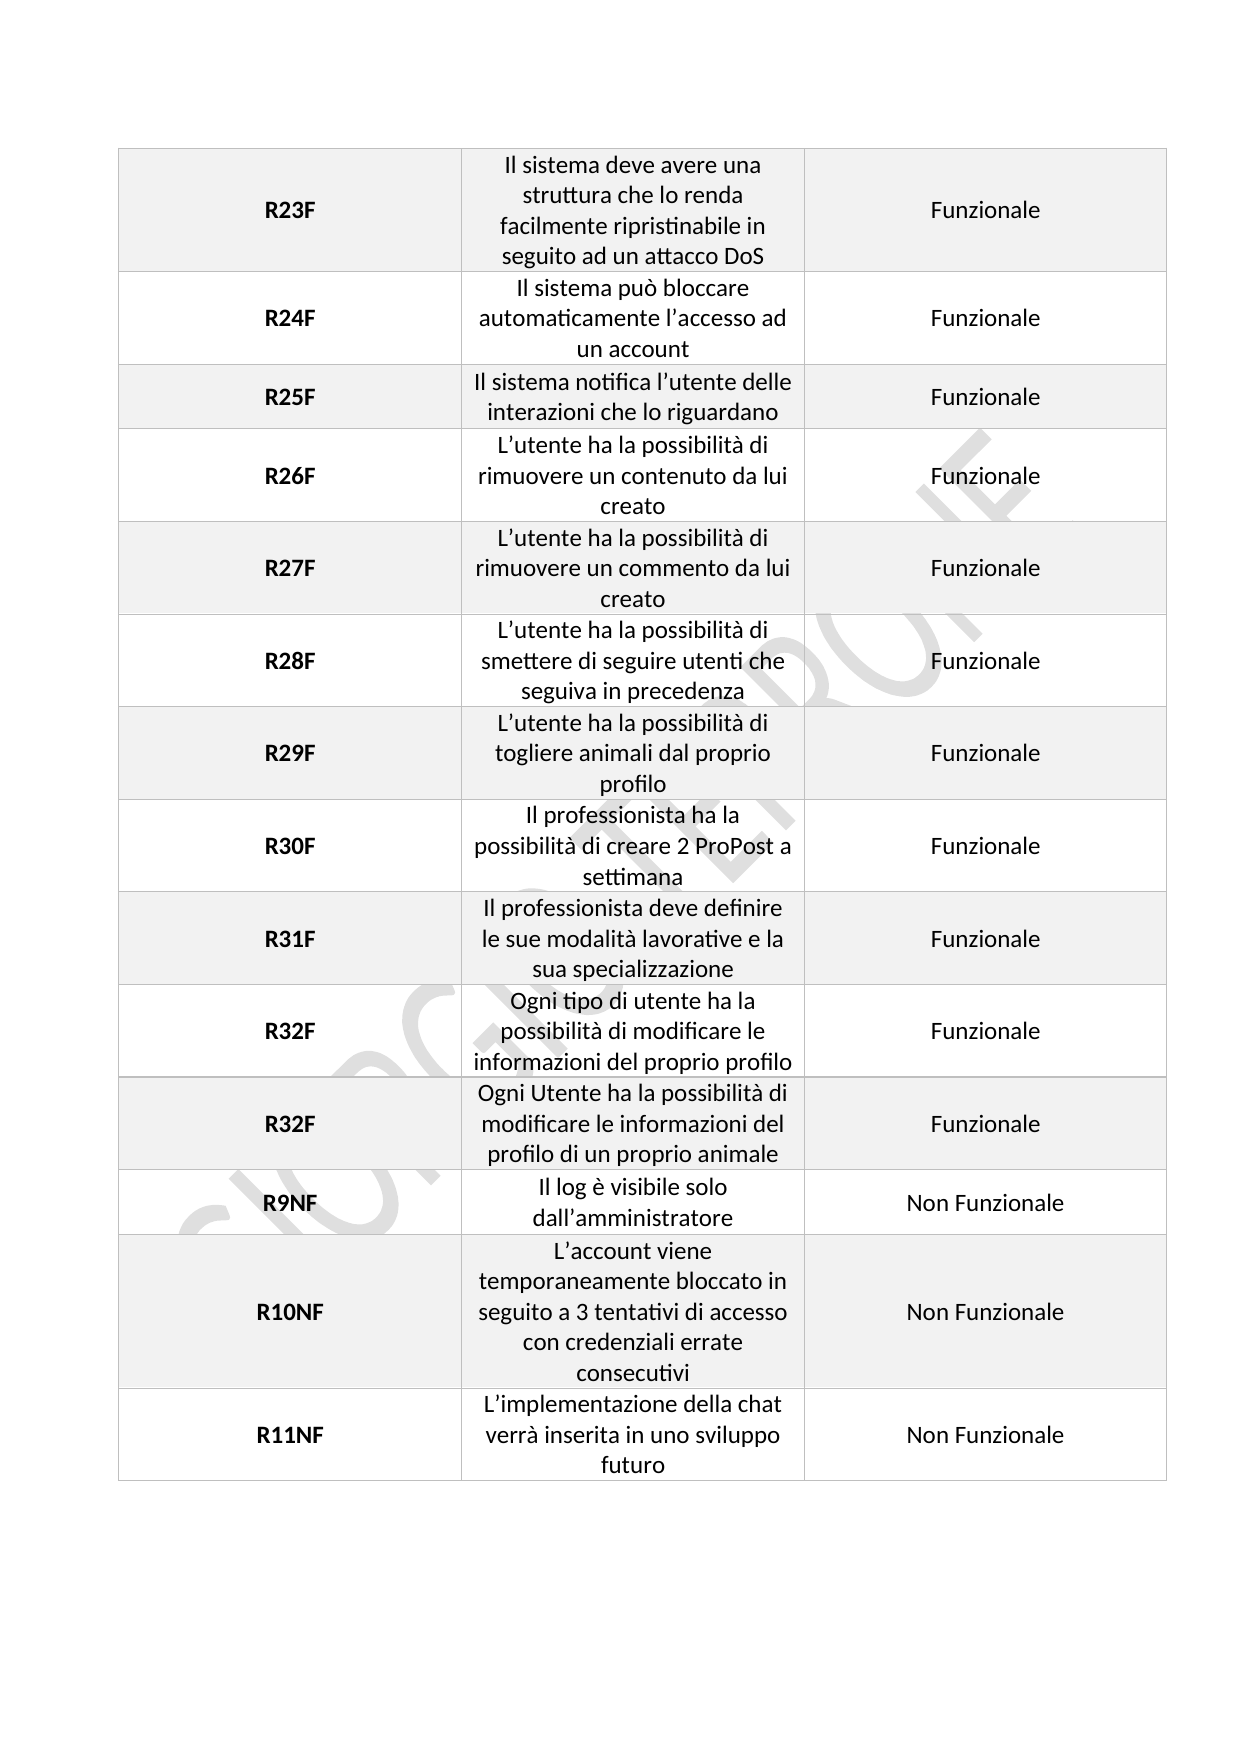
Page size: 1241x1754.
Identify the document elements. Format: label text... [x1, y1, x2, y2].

table_cell R11NF [119, 1389, 461, 1480]
table_cell Funzionale [805, 522, 1166, 613]
table_cell Funzionale [805, 429, 1166, 521]
table_cell Non Funzionale [805, 1235, 1166, 1387]
table_cell R10NF [119, 1235, 461, 1387]
table_cell L’account viene temporaneamente bloccato in seguito a 3 tentativi di accesso con credenziali errate consecutivi [462, 1235, 804, 1387]
table_cell L’utente ha la possibilità di togliere animali dal proprio profilo [462, 707, 804, 799]
table_cell R26F [119, 429, 461, 521]
table_cell Il sistema notifica l’utente delle interazioni che lo riguardano [462, 365, 804, 428]
table_cell Funzionale [805, 800, 1166, 891]
table_cell R32F [119, 985, 461, 1076]
table_cell R27F [119, 522, 461, 613]
table_cell L’utente ha la possibilità di rimuovere un contenuto da lui creato [462, 429, 804, 521]
table_cell R29F [119, 707, 461, 799]
table_cell R23F [119, 149, 461, 271]
table_cell Funzionale [805, 892, 1166, 984]
table_cell L’implementazione della chat verrà inserita in uno sviluppo futuro [462, 1389, 804, 1480]
table_cell Il professionista ha la possibilità di creare 2 ProPost a settimana [462, 800, 804, 891]
table_cell Ogni tipo di utente ha la possibilità di modificare le informazioni del proprio profilo [462, 985, 804, 1076]
table_cell Non Funzionale [805, 1389, 1166, 1480]
table_cell L’utente ha la possibilità di smettere di seguire utenti che seguiva in precedenza [462, 615, 804, 706]
table_cell R31F [119, 892, 461, 984]
table_cell Il professionista deve definire le sue modalità lavorative e la sua specializzazione [462, 892, 804, 984]
table_cell Funzionale [805, 615, 1166, 706]
table_cell Funzionale [805, 149, 1166, 271]
table_cell R28F [119, 615, 461, 706]
table_cell R32F [119, 1078, 461, 1169]
table_cell L’utente ha la possibilità di rimuovere un commento da lui creato [462, 522, 804, 613]
table_cell R24F [119, 272, 461, 363]
table_cell Il log è visibile solo dall’amministratore [462, 1170, 804, 1234]
table_cell Non Funzionale [805, 1170, 1166, 1234]
table_cell Il sistema deve avere una struttura che lo renda facilmente ripristinabile in seguito ad un attacco DoS [462, 149, 804, 271]
table_cell R30F [119, 800, 461, 891]
table_cell Funzionale [805, 1078, 1166, 1169]
table_cell R25F [119, 365, 461, 428]
table_cell Funzionale [805, 365, 1166, 428]
table_cell Il sistema può bloccare automaticamente l’accesso ad un account [462, 272, 804, 363]
table_cell Funzionale [805, 707, 1166, 799]
table_cell R9NF [119, 1170, 461, 1234]
table_cell Funzionale [805, 272, 1166, 363]
table_cell Funzionale [805, 985, 1166, 1076]
table_cell Ogni Utente ha la possibilità di modificare le informazioni del profilo di un proprio animale [462, 1078, 804, 1169]
